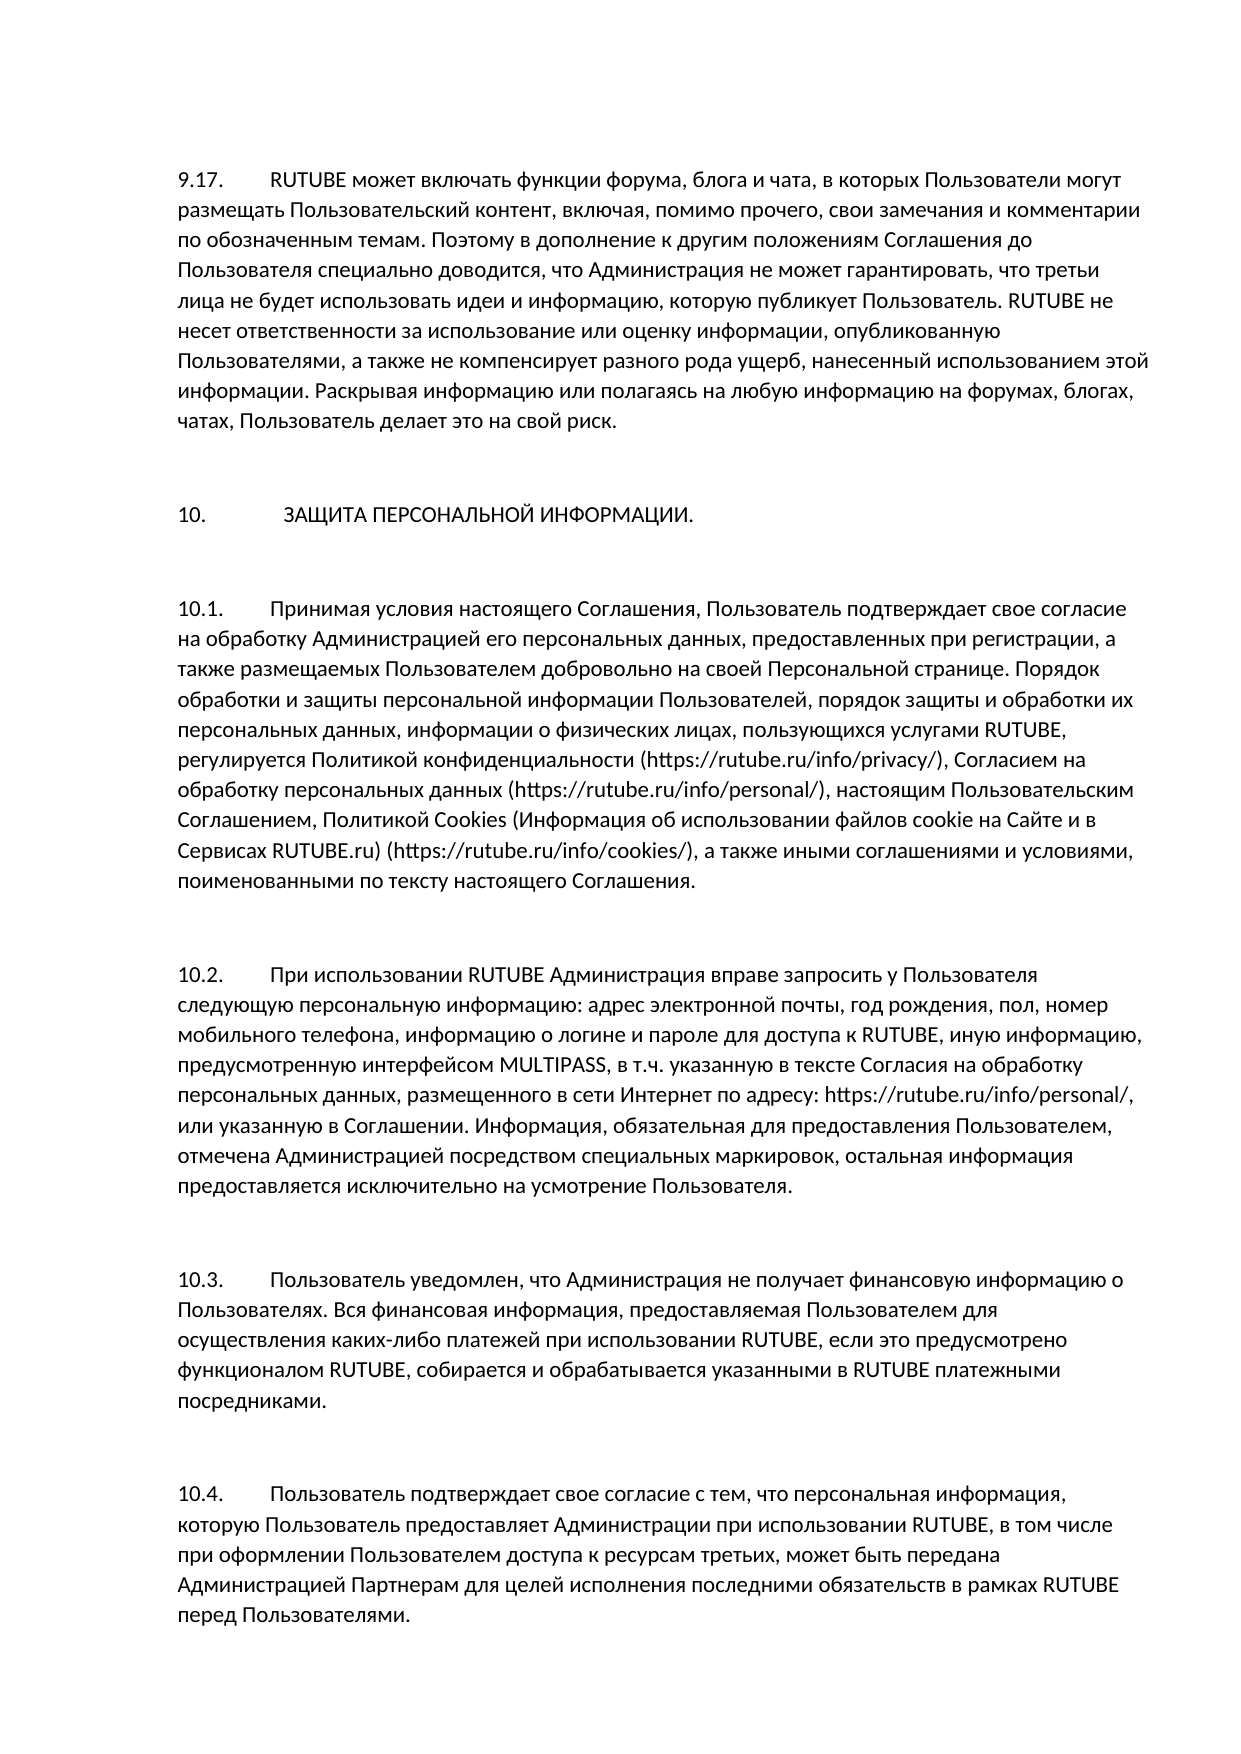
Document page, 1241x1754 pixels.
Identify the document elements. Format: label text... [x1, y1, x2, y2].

text 10.2. При использовании RUTUBE Администрация вправе запросить у Пользователя следующую персональную информацию: адрес электронной почты, год рождения, пол, номер мобильного телефона, информацию о логине и пароле для доступа к RUTUBE, иную информацию, предусмотренную интерфейсом MULTIPASS, в т.ч. указанную в тексте Согласия на обработку персональных данных, размещенного в сети Интернет по адресу: https://rutube.ru/info/personal/, или указанную в Соглашении. Информация, обязательная для предоставления Пользователем, отмечена Администрацией посредством специальных маркировок, остальная информация предоставляется исключительно на усмотрение Пользователя. [177, 960, 1152, 1199]
text 10.3. Пользователь уведомлен, что Администрация не получает финансовую информацию о Пользователях. Вся финансовая информация, предоставляемая Пользователем для осуществления каких-либо платежей при использовании RUTUBE, если это предусмотрено функционалом RUTUBE, собирается и обрабатывается указанными в RUTUBE платежными посредниками. [177, 1265, 1152, 1414]
text 10.1. Принимая условия настоящего Соглашения, Пользователь подтверждает свое согласие на обработку Администрацией его персональных данных, предоставленных при регистрации, а также размещаемых Пользователем добровольно на своей Персональной странице. Порядок обработки и защиты персональной информации Пользователей, порядок защиты и обработки их персональных данных, информации о физических лицах, пользующихся услугами RUTUBE, регулируется Политикой конфиденциальности (https://rutube.ru/info/privacy/), Согласием на обработку персональных данных (https://rutube.ru/info/personal/), настоящим Пользовательским Соглашением, Политикой Cookies (Информация об использовании файлов cookie на Сайте и в Сервисах RUTUBE.ru) (https://rutube.ru/info/cookies/), а также иными соглашениями и условиями, поименованными по тексту настоящего Соглашения. [177, 594, 1152, 894]
text 9.17. RUTUBE может включать функции форума, блога и чата, в которых Пользователи могут размещать Пользовательский контент, включая, помимо прочего, свои замечания и комментарии по обозначенным темам. Поэтому в дополнение к другим положениям Соглашения до Пользователя специально доводится, что Администрация не может гарантировать, что третьи лица не будет использовать идеи и информацию, которую публикует Пользователь. RUTUBE не несет ответственности за использование или оценку информации, опубликованную Пользователями, а также не компенсирует разного рода ущерб, нанесенный использованием этой информации. Раскрывая информацию или полагаясь на любую информацию на форумах, блогах, чатах, Пользователь делает это на свой риск. [177, 165, 1152, 435]
text 10. ЗАЩИТА ПЕРСОНАЛЬНОЙ ИНФОРМАЦИИ. [177, 500, 1152, 528]
text 10.4. Пользователь подтверждает свое согласие с тем, что персональная информация, которую Пользователь предоставляет Администрации при использовании RUTUBE, в том числе при оформлении Пользователем доступа к ресурсам третьих, может быть передана Администрацией Партнерам для целей исполнения последними обязательств в рамках RUTUBE перед Пользователями. [177, 1479, 1152, 1628]
